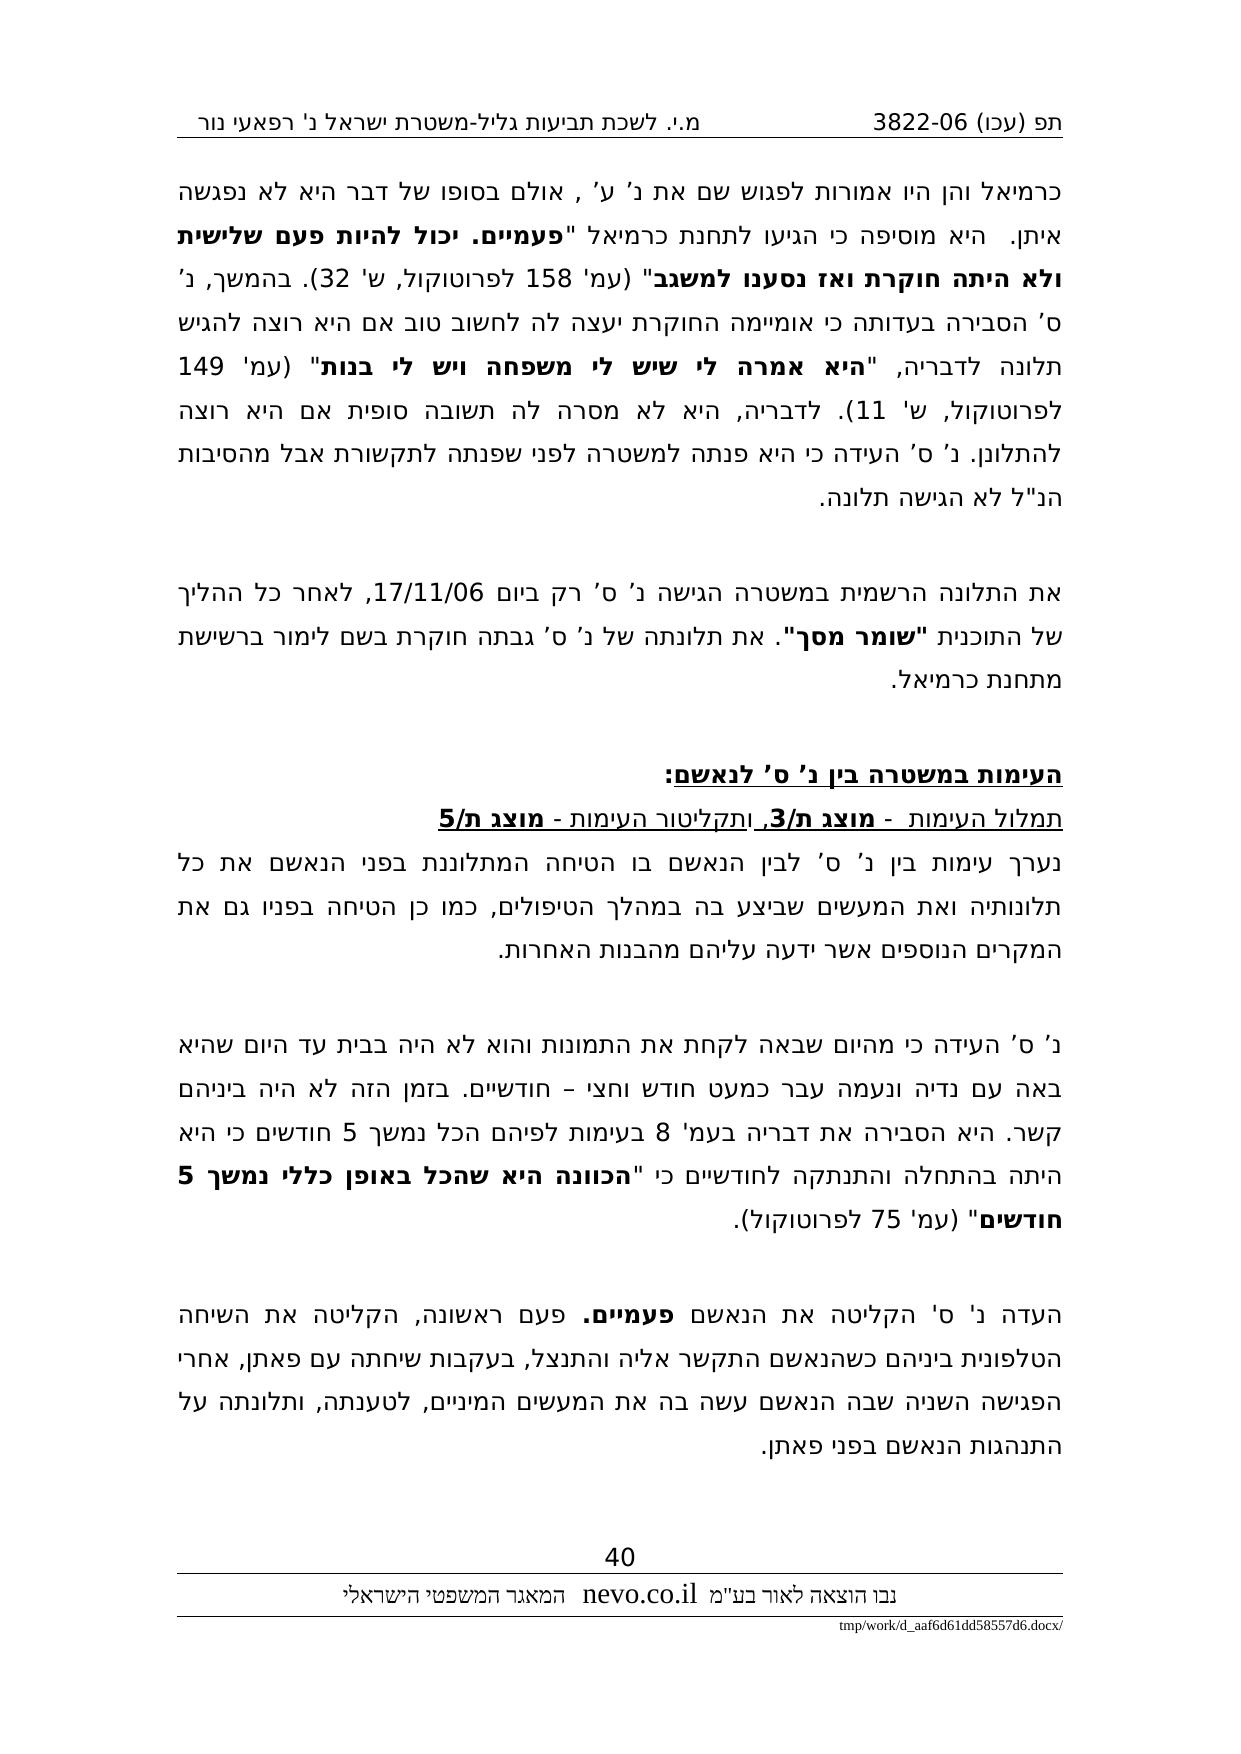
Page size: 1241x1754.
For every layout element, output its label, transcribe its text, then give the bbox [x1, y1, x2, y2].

text העימות במשטרה בין נ’ ס’ לנאשם: [177, 761, 1063, 790]
text נערך עימות בין נ’ ס’ לבין הנאשם בו הטיחה המתלוננת בפני הנאשם את כל תלונותיה ואת המעשים שביצע בה במהלך הטיפולים, כמו כן הטיחה בפניו גם את המקרים הנוספים אשר ידעה עליהם מהבנות האחרות. [177, 848, 1063, 965]
text תמלול העימות - מוצג ת/3, ותקליטור העימות - מוצג ת/5 [177, 804, 1063, 833]
text את התלונה הרשמית במשטרה הגישה נ’ ס’ רק ביום 17/11/06, לאחר כל ההליך של התוכנית "שומר מסך". את תלונתה של נ’ ס’ גבתה חוקרת בשם לימור ברשישת מתחנת כרמיאל. [177, 578, 1063, 695]
text נ’ ס’ העידה כי מהיום שבאה לקחת את התמונות והוא לא היה בבית עד היום שהיא באה עם נדיה ונעמה עבר כמעט חודש וחצי – חודשיים. בזמן הזה לא היה ביניהם קשר. היא הסבירה את דבריה בעמ' 8 בעימות לפיהם הכל נמשך 5 חודשים כי היא היתה בהתחלה והתנתקה לחודשיים כי "הכוונה היא שהכל באופן כללי נמשך 5 חודשים" (עמ' 75 לפרוטוקול). [177, 1030, 1063, 1234]
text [177, 177, 1063, 513]
text העדה נ' ס' הקליטה את הנאשם פעמיים. פעם ראשונה, הקליטה את השיחה הטלפונית ביניהם כשהנאשם התקשר אליה והתנצל, בעקבות שיחתה עם פאתן, אחרי הפגישה השניה שבה הנאשם עשה בה את המעשים המיניים, לטענתה, ותלונתה על התנהגות הנאשם בפני פאתן. [177, 1300, 1063, 1461]
